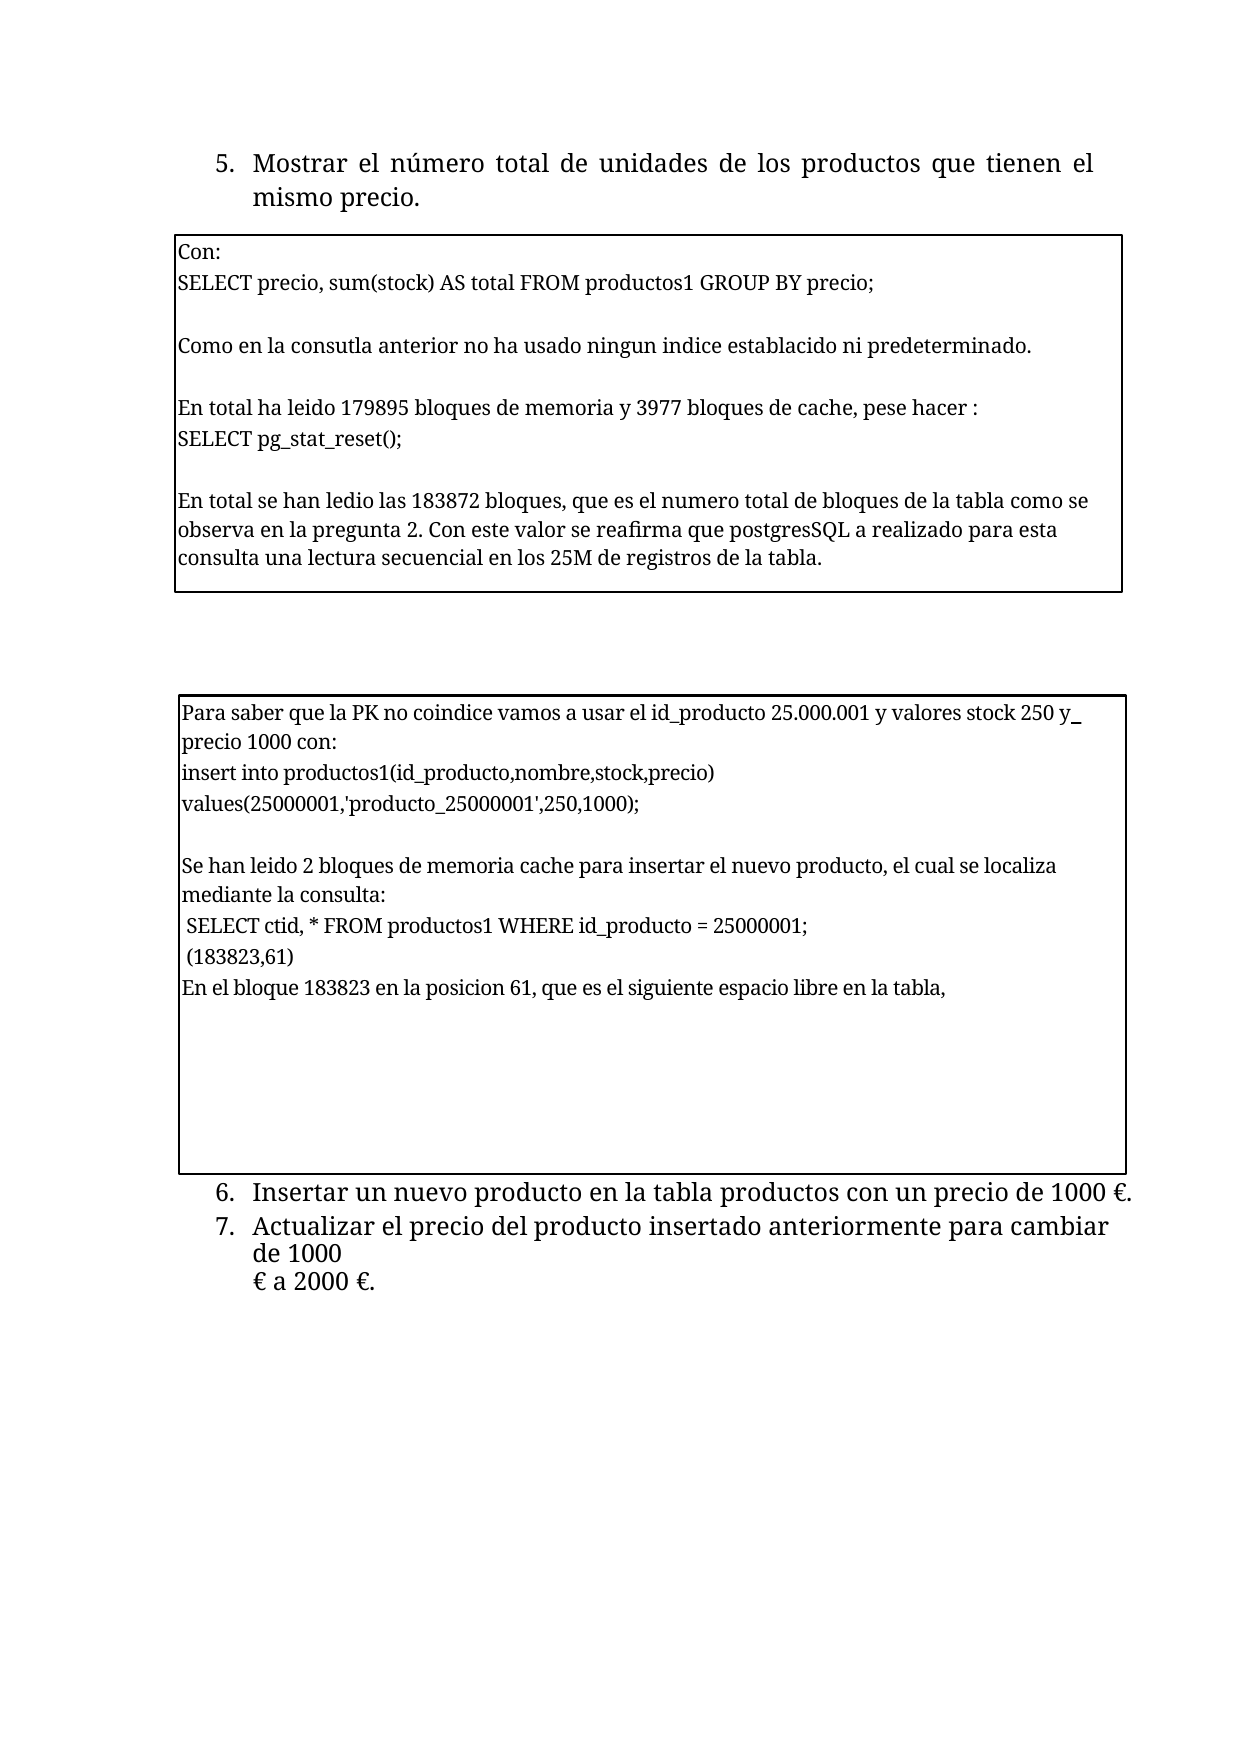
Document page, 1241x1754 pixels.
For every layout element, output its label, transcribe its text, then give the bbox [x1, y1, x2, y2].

list Insertar un nuevo producto en la tabla productos con un precio de 1000 €. [215, 663, 1137, 1209]
list Actualizar el precio del producto insertado anteriormente para cambiar de 1000 [215, 1213, 1137, 1268]
text € a 2000 €. [252, 1268, 1137, 1296]
list Mostrar el número total de unidades de los productos que tienen el mismo precio. [215, 146, 1122, 214]
